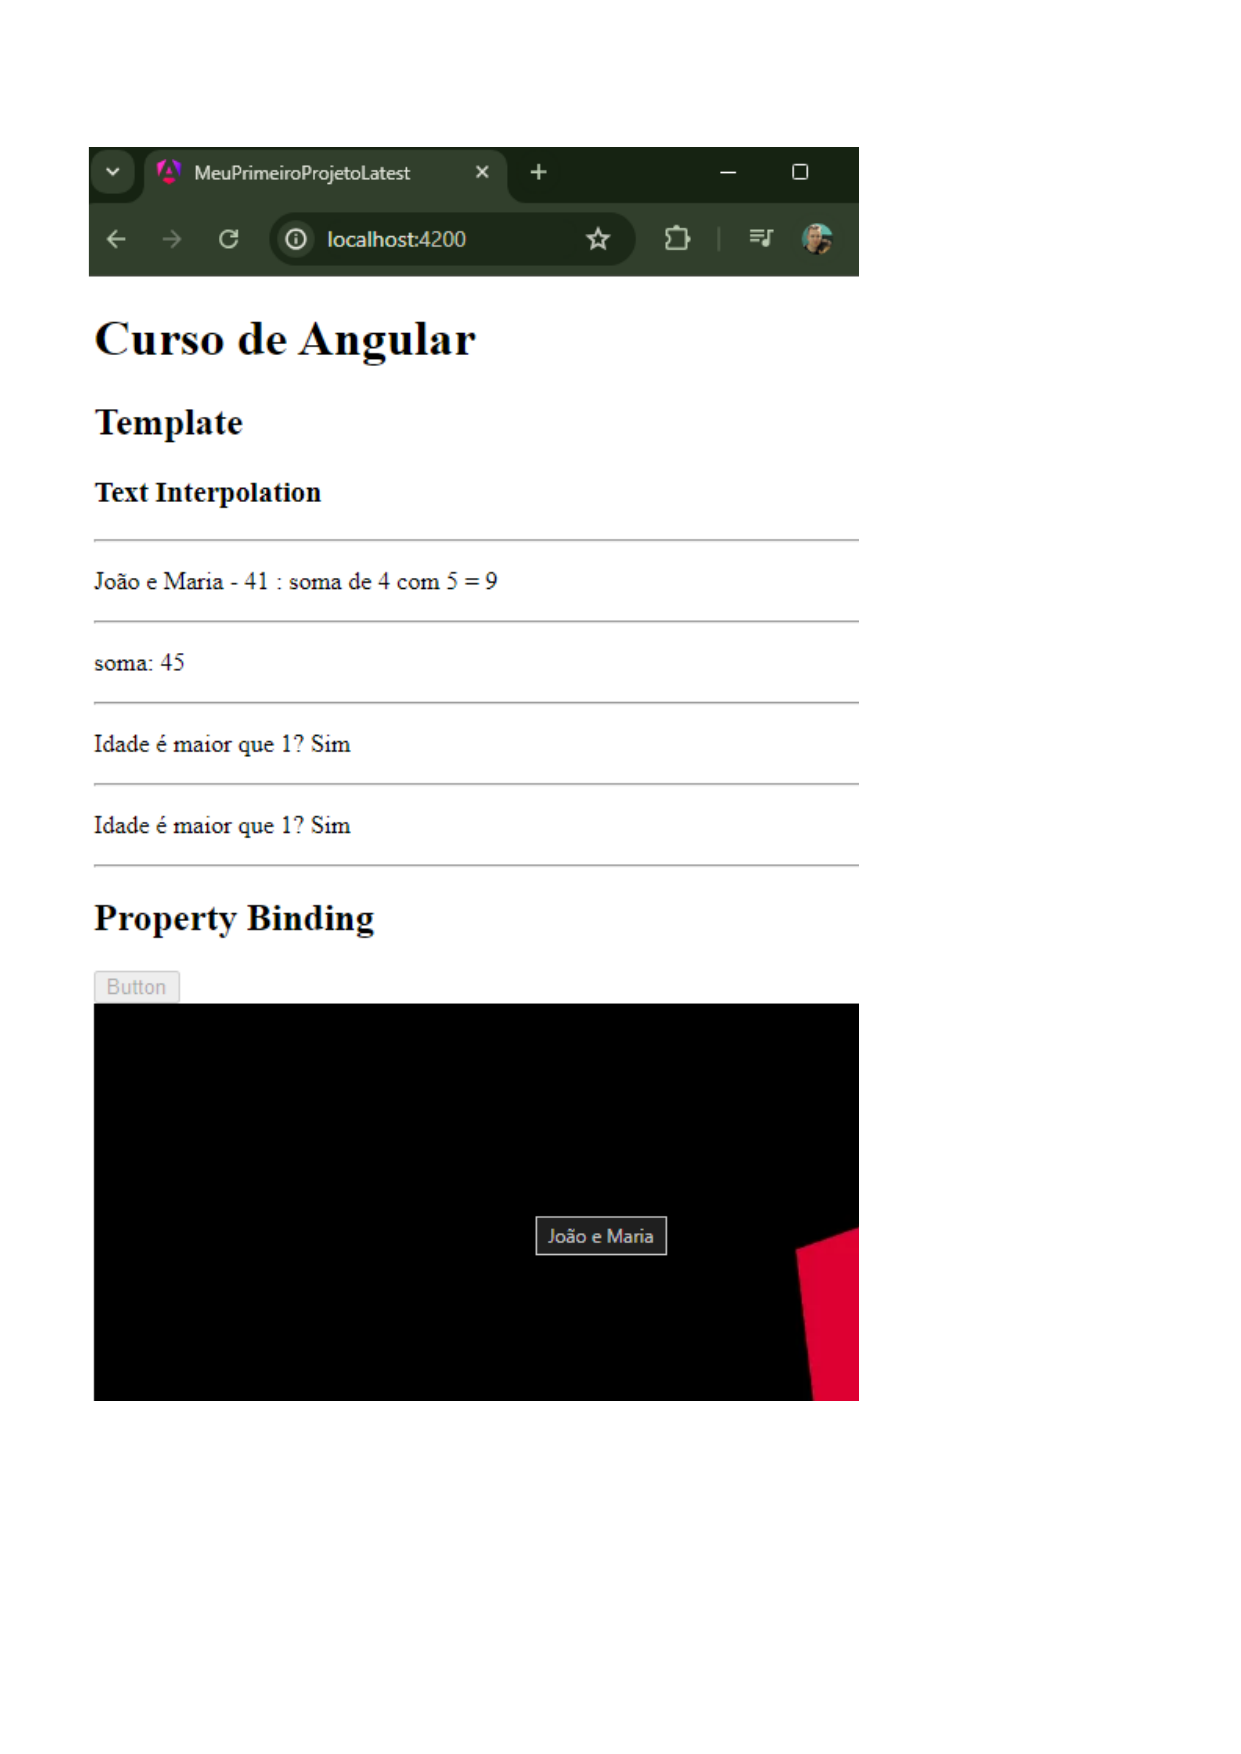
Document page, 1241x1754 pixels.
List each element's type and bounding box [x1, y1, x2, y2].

picture [88, 147, 859, 1401]
